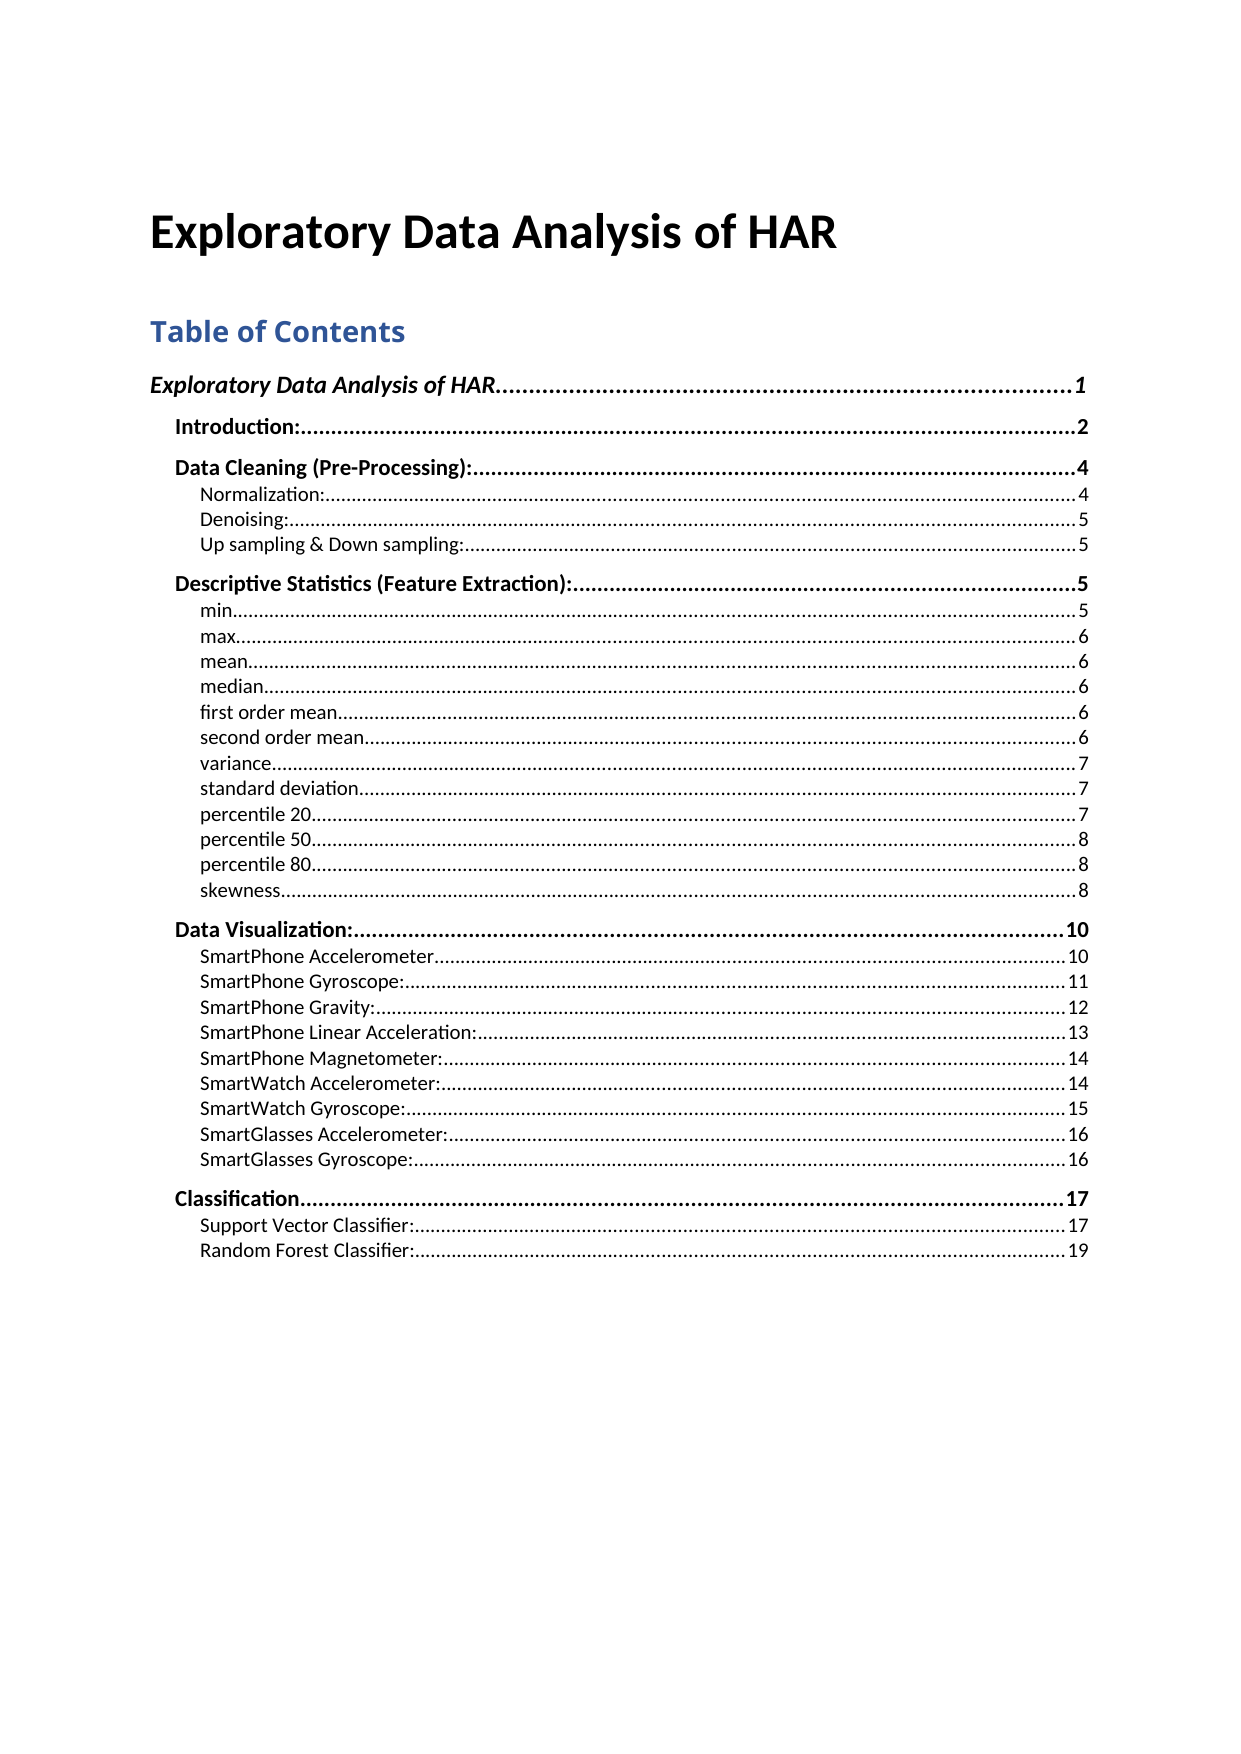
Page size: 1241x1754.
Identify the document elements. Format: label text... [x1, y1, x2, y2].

subtitle Exploratory Data Analysis of HAR [150, 200, 1090, 261]
